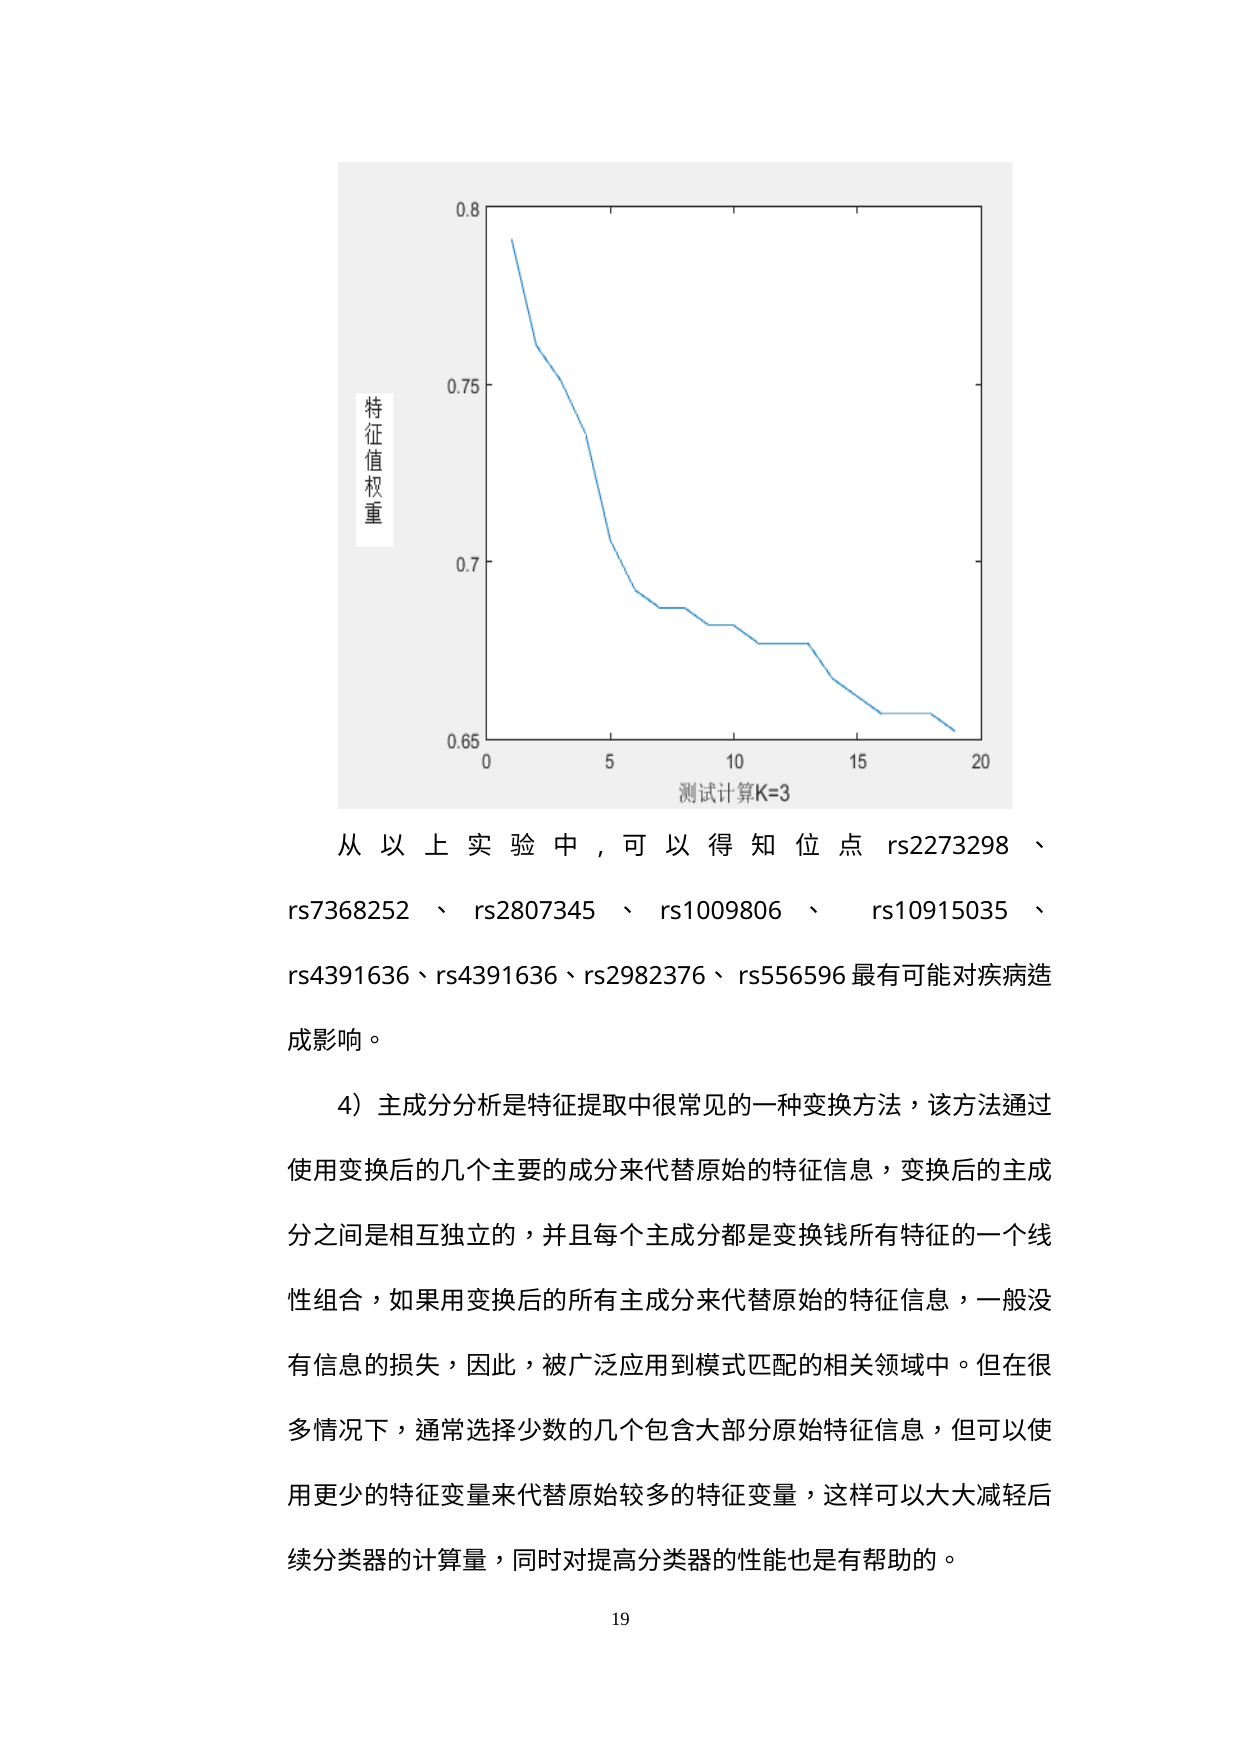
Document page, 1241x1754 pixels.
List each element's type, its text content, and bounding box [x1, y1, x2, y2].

text 4）主成分分析是特征提取中很常见的一种变换方法，该方法通过使用变换后的几个主要的成分来代替原始的特征信息，变换后的主成分之间是相互独立的，并且每个主成分都是变换钱所有特征的一个线性组合，如果用变换后的所有主成分来代替原始的特征信息，一般没有信息的损失，因此，被广泛应用到模式匹配的相关领域中。但在很多情况下，通常选择少数的几个包含大部分原始特征信息，但可以使用更少的特征变量来代替原始较多的特征变量，这样可以大大减轻后续分类器的计算量，同时对提高分类器的性能也是有帮助的。 [287, 1072, 1053, 1592]
text 从以上实验中,可以得知位点rs2273298、 rs7368252、rs2807345、rs1009806、 rs10915035、 rs4391636、rs4391636、rs2982376、 rs556596最有可能对疾病造成影响。 [287, 812, 1053, 1072]
picture [337, 162, 1013, 809]
